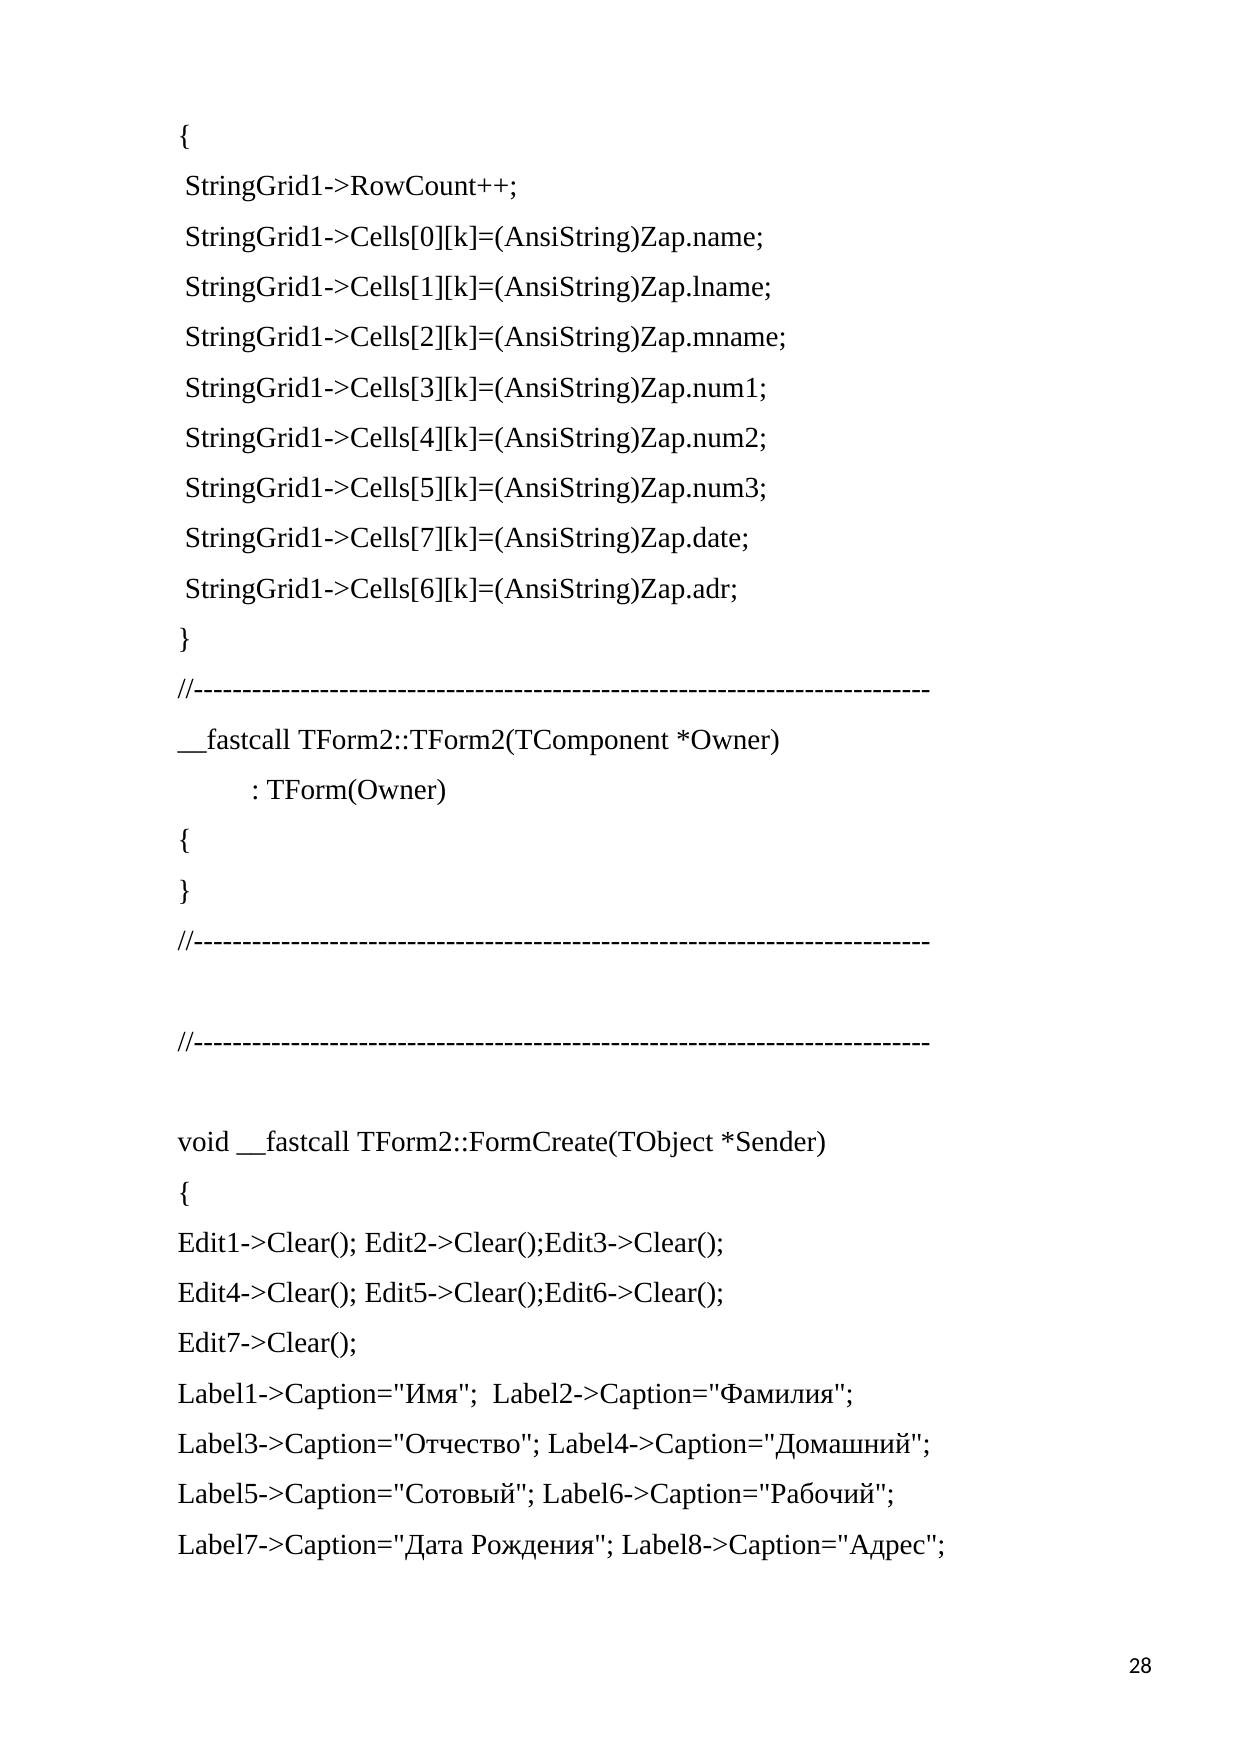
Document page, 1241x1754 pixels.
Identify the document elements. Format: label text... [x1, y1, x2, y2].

text Edit1->Clear(); Edit2->Clear();Edit3->Clear(); [177, 1225, 1152, 1258]
text StringGrid1->Cells[1][k]=(AnsiString)Zap.lname; [177, 269, 1152, 303]
text { [177, 1175, 1152, 1208]
text { [177, 118, 1152, 152]
text Label1->Caption="Имя"; Label2->Caption="Фамилия"; [177, 1376, 1152, 1409]
text StringGrid1->Cells[5][k]=(AnsiString)Zap.num3; [177, 470, 1152, 504]
text //---------------------------------------------------------------------------- [177, 923, 1152, 957]
text Label5->Caption="Сотовый"; Label6->Caption="Рабочий"; [177, 1477, 1152, 1510]
text : TForm(Owner) [177, 772, 1152, 806]
text //---------------------------------------------------------------------------- [177, 1024, 1152, 1057]
text StringGrid1->Cells[4][k]=(AnsiString)Zap.num2; [177, 420, 1152, 453]
text } [177, 873, 1152, 906]
text __fastcall TForm2::TForm2(TComponent *Owner) [177, 722, 1152, 755]
text Edit7->Clear(); [177, 1326, 1152, 1359]
text } [177, 621, 1152, 655]
text StringGrid1->Cells[3][k]=(AnsiString)Zap.num1; [177, 370, 1152, 403]
text StringGrid1->RowCount++; [177, 168, 1152, 202]
text StringGrid1->Cells[2][k]=(AnsiString)Zap.mname; [177, 319, 1152, 353]
text StringGrid1->Cells[7][k]=(AnsiString)Zap.date; [177, 521, 1152, 554]
text { [177, 822, 1152, 856]
text StringGrid1->Cells[6][k]=(AnsiString)Zap.adr; [177, 571, 1152, 604]
text Edit4->Clear(); Edit5->Clear();Edit6->Clear(); [177, 1275, 1152, 1309]
text Label3->Caption="Отчество"; Label4->Caption="Домашний"; [177, 1426, 1152, 1460]
text Label7->Caption="Дата Рождения"; Label8->Caption="Адрес"; [177, 1527, 1152, 1560]
text StringGrid1->Cells[0][k]=(AnsiString)Zap.name; [177, 219, 1152, 252]
text void __fastcall TForm2::FormCreate(TObject *Sender) [177, 1124, 1152, 1158]
text //---------------------------------------------------------------------------- [177, 672, 1152, 705]
